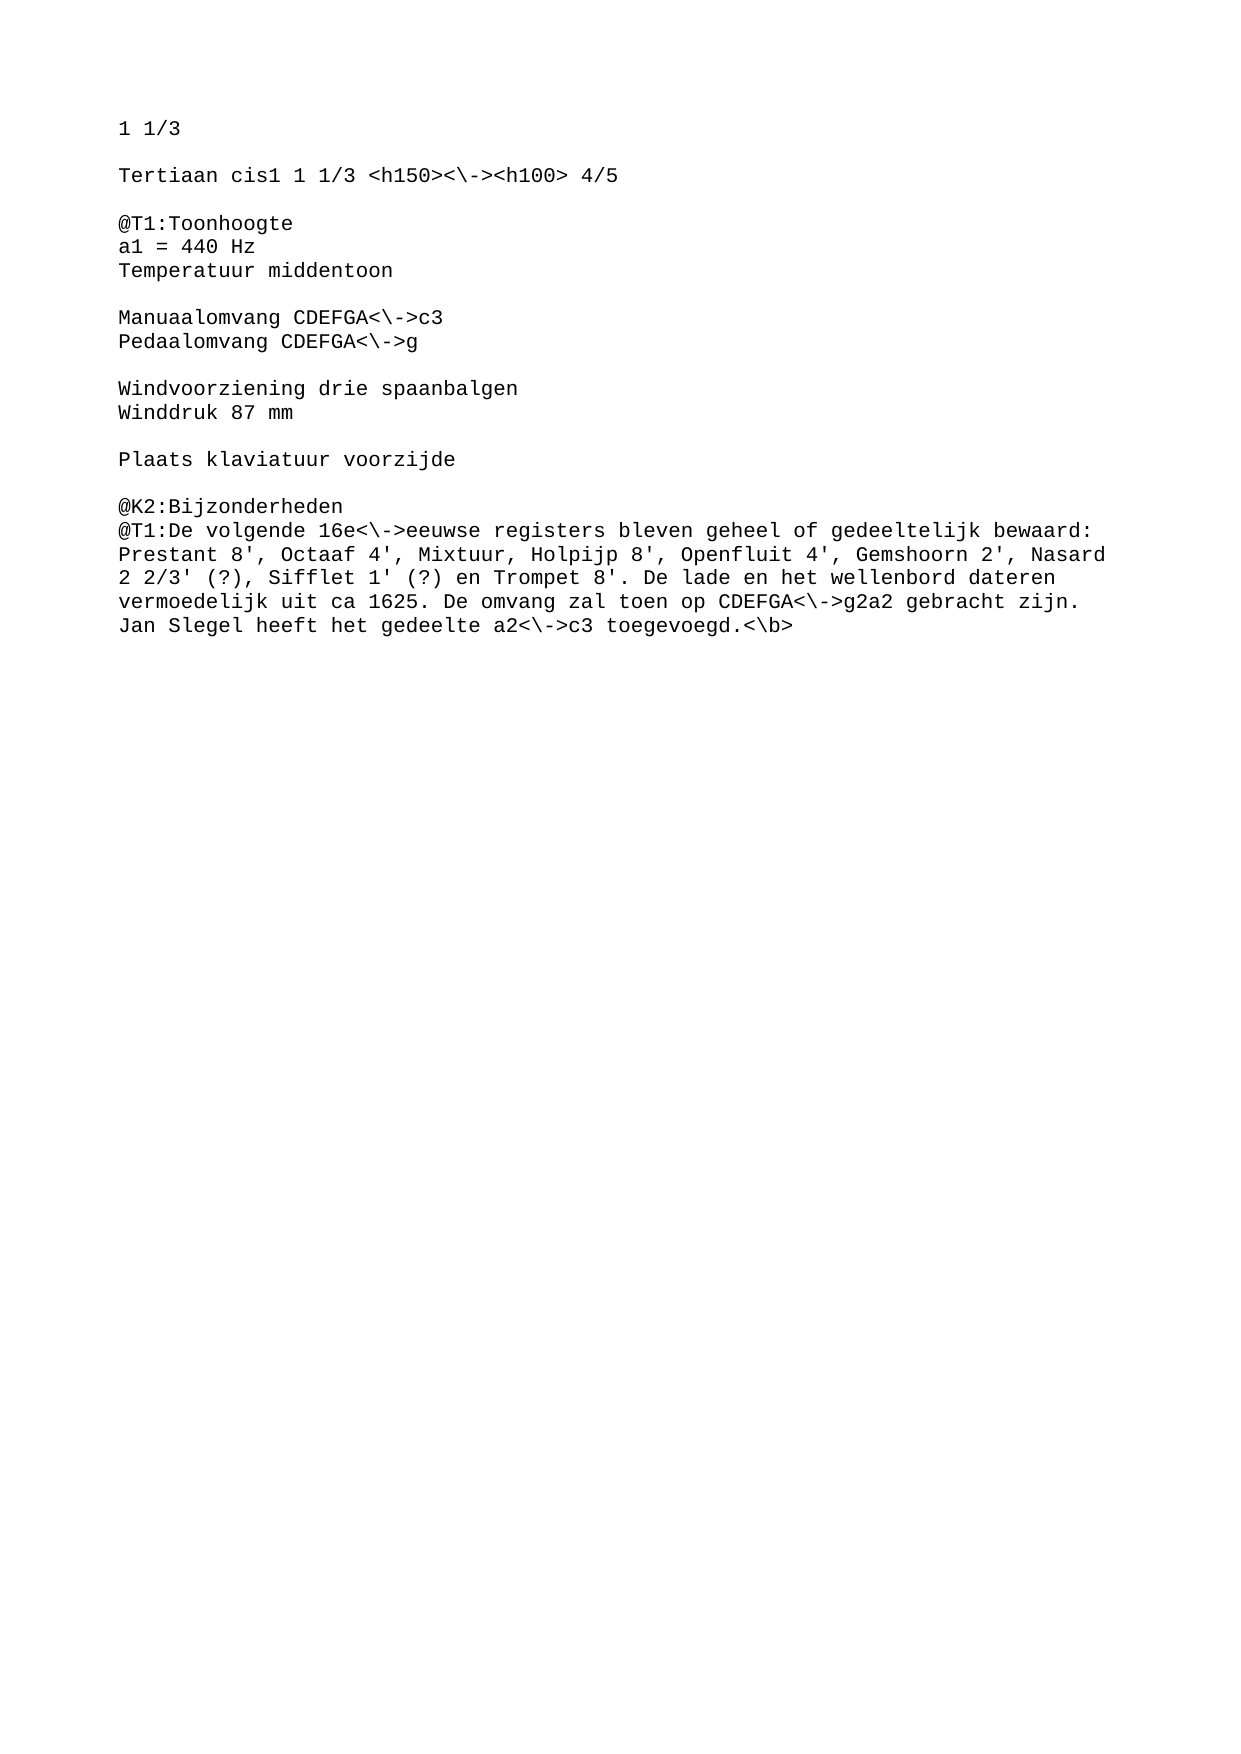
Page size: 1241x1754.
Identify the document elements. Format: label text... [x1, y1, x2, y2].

text a1 = 440 Hz [118, 236, 1122, 260]
text Temperatuur middentoon [118, 260, 1122, 284]
text @T1:De volgende 16e<\->eeuwse registers bleven geheel of gedeeltelijk bewaard: Prestant 8', Octaaf 4', Mixtuur, Holpijp 8', Openfluit 4', Gemshoorn 2', Nasard 2 2/3' (?), Sifflet 1' (?) en Trompet 8'. De lade en het wellenbord dateren vermoedelijk uit ca 1625. De omvang zal toen op CDEFGA<\->g2a2 gebracht zijn. Jan Slegel heeft het gedeelte a2<\->c3 toegevoegd.<\b> [118, 520, 1122, 638]
text Manuaalomvang CDEFGA<\->c3 [118, 307, 1122, 331]
text @K2:Bijzonderheden [118, 496, 1122, 520]
text Windvoorziening drie spaanbalgen [118, 378, 1122, 402]
text Tertiaan cis1 1 1/3 <h150><\-><h100> 4/5 [118, 165, 1122, 189]
text Pedaalomvang CDEFGA<\->g [118, 331, 1122, 354]
text 1 1/3 [118, 118, 1122, 142]
text @T1:Toonhoogte [118, 213, 1122, 236]
text Winddruk 87 mm [118, 402, 1122, 426]
text Plaats klaviatuur voorzijde [118, 449, 1122, 473]
